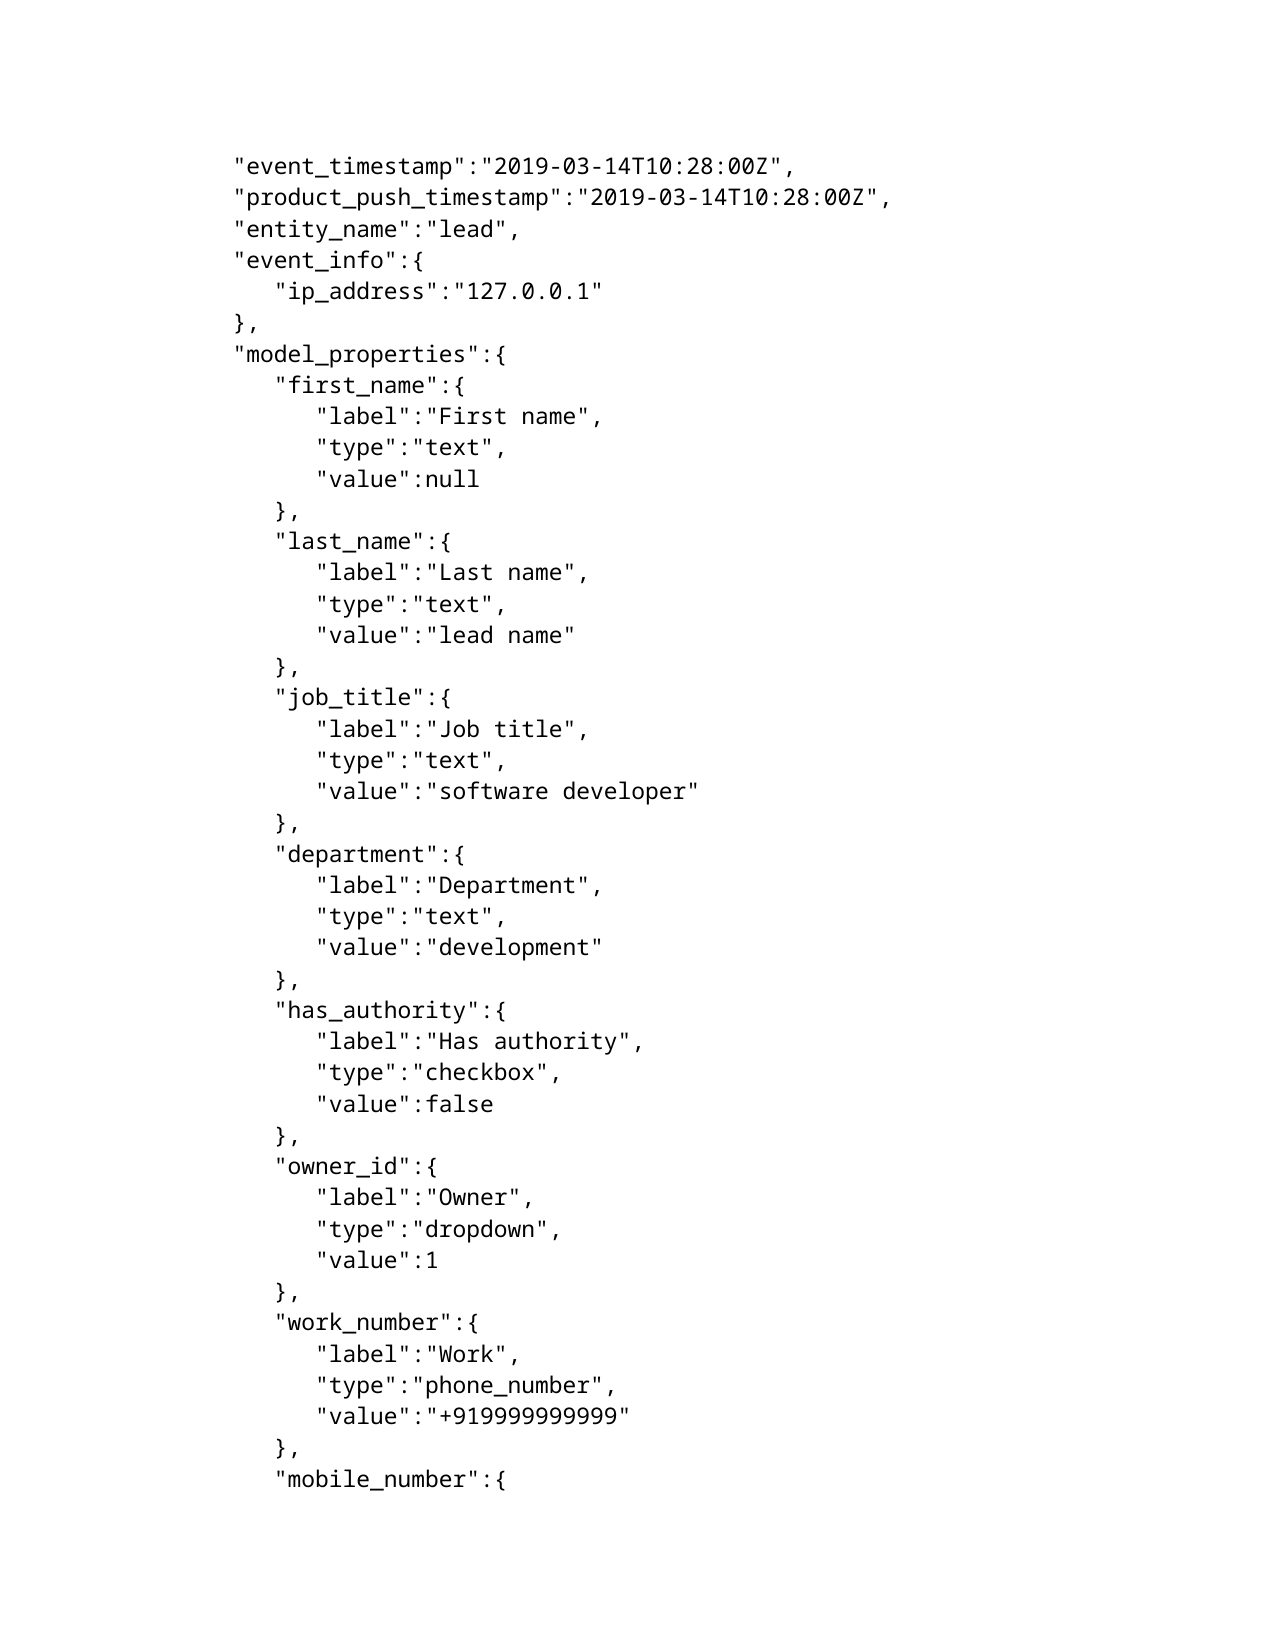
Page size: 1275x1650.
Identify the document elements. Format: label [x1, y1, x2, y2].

text [150, 150, 1125, 1494]
